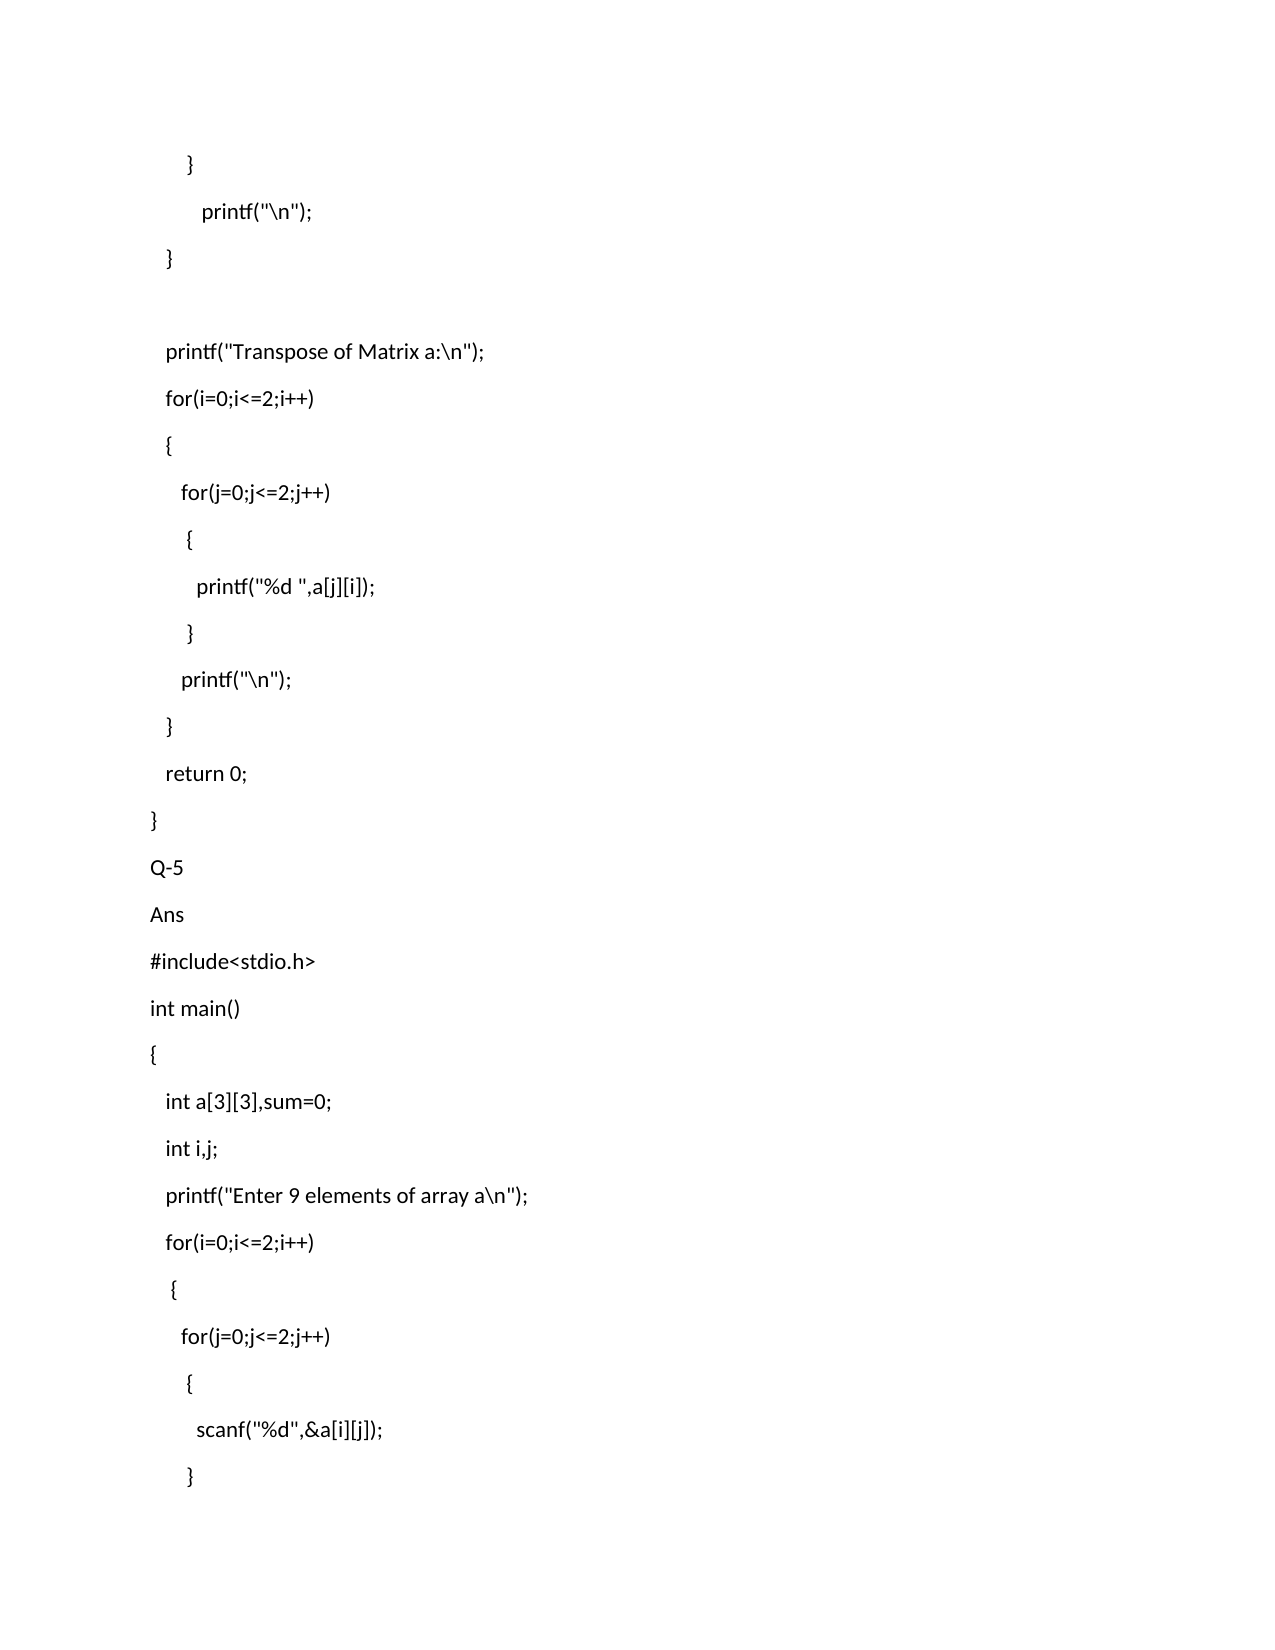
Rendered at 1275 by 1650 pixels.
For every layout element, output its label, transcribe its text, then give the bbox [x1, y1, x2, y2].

text { [150, 1369, 1125, 1397]
text } [150, 1462, 1125, 1491]
text printf("\n"); [150, 197, 1125, 225]
text } [150, 806, 1125, 834]
text printf("%d ",a[j][i]); [150, 572, 1125, 600]
text } [150, 244, 1125, 272]
text for(j=0;j<=2;j++) [150, 478, 1125, 506]
text printf("Transpose of Matrix a:\n"); [150, 337, 1125, 366]
text printf("Enter 9 elements of array a\n"); [150, 1181, 1125, 1209]
text for(i=0;i<=2;i++) [150, 1228, 1125, 1256]
text int i,j; [150, 1134, 1125, 1162]
text printf("\n"); [150, 666, 1125, 694]
text { [150, 431, 1125, 459]
text { [150, 1275, 1125, 1303]
text scanf("%d",&a[i][j]); [150, 1416, 1125, 1444]
text for(j=0;j<=2;j++) [150, 1322, 1125, 1350]
text } [150, 619, 1125, 647]
text Ans [150, 900, 1125, 928]
text #include<stdio.h> [150, 947, 1125, 975]
text { [150, 1041, 1125, 1069]
text int main() [150, 994, 1125, 1022]
text } [150, 150, 1125, 178]
text Q-5 [150, 853, 1125, 881]
text int a[3][3],sum=0; [150, 1087, 1125, 1116]
text return 0; [150, 759, 1125, 787]
text { [150, 525, 1125, 553]
text } [150, 712, 1125, 741]
text for(i=0;i<=2;i++) [150, 384, 1125, 412]
